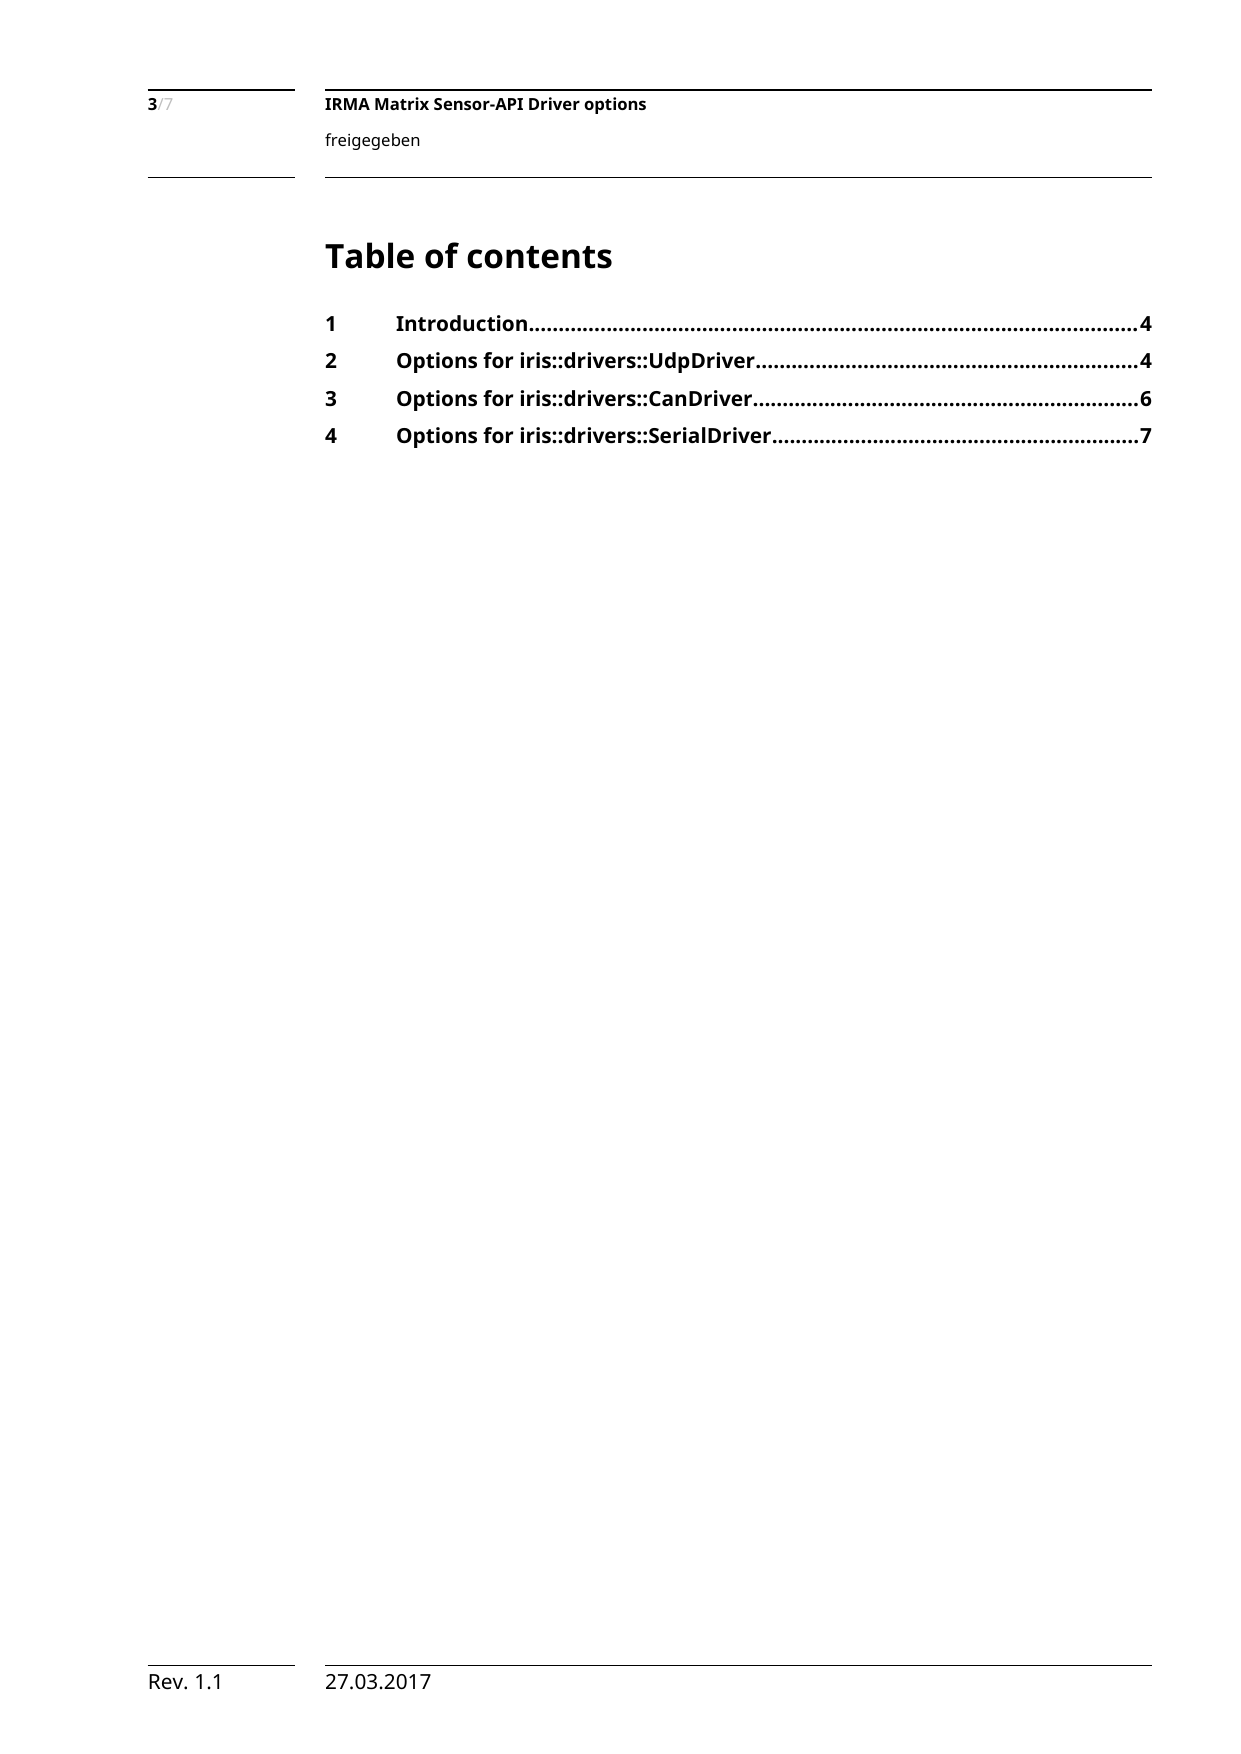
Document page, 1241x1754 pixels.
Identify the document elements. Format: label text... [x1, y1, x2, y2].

text 1 Introduction 4 [325, 308, 1152, 337]
text Table of contents [325, 233, 1152, 279]
text 3 Options for iris::drivers::CanDriver 6 [325, 383, 1152, 412]
text 4 Options for iris::drivers::SerialDriver 7 [325, 420, 1152, 449]
text 2 Options for iris::drivers::UdpDriver 4 [325, 345, 1152, 374]
